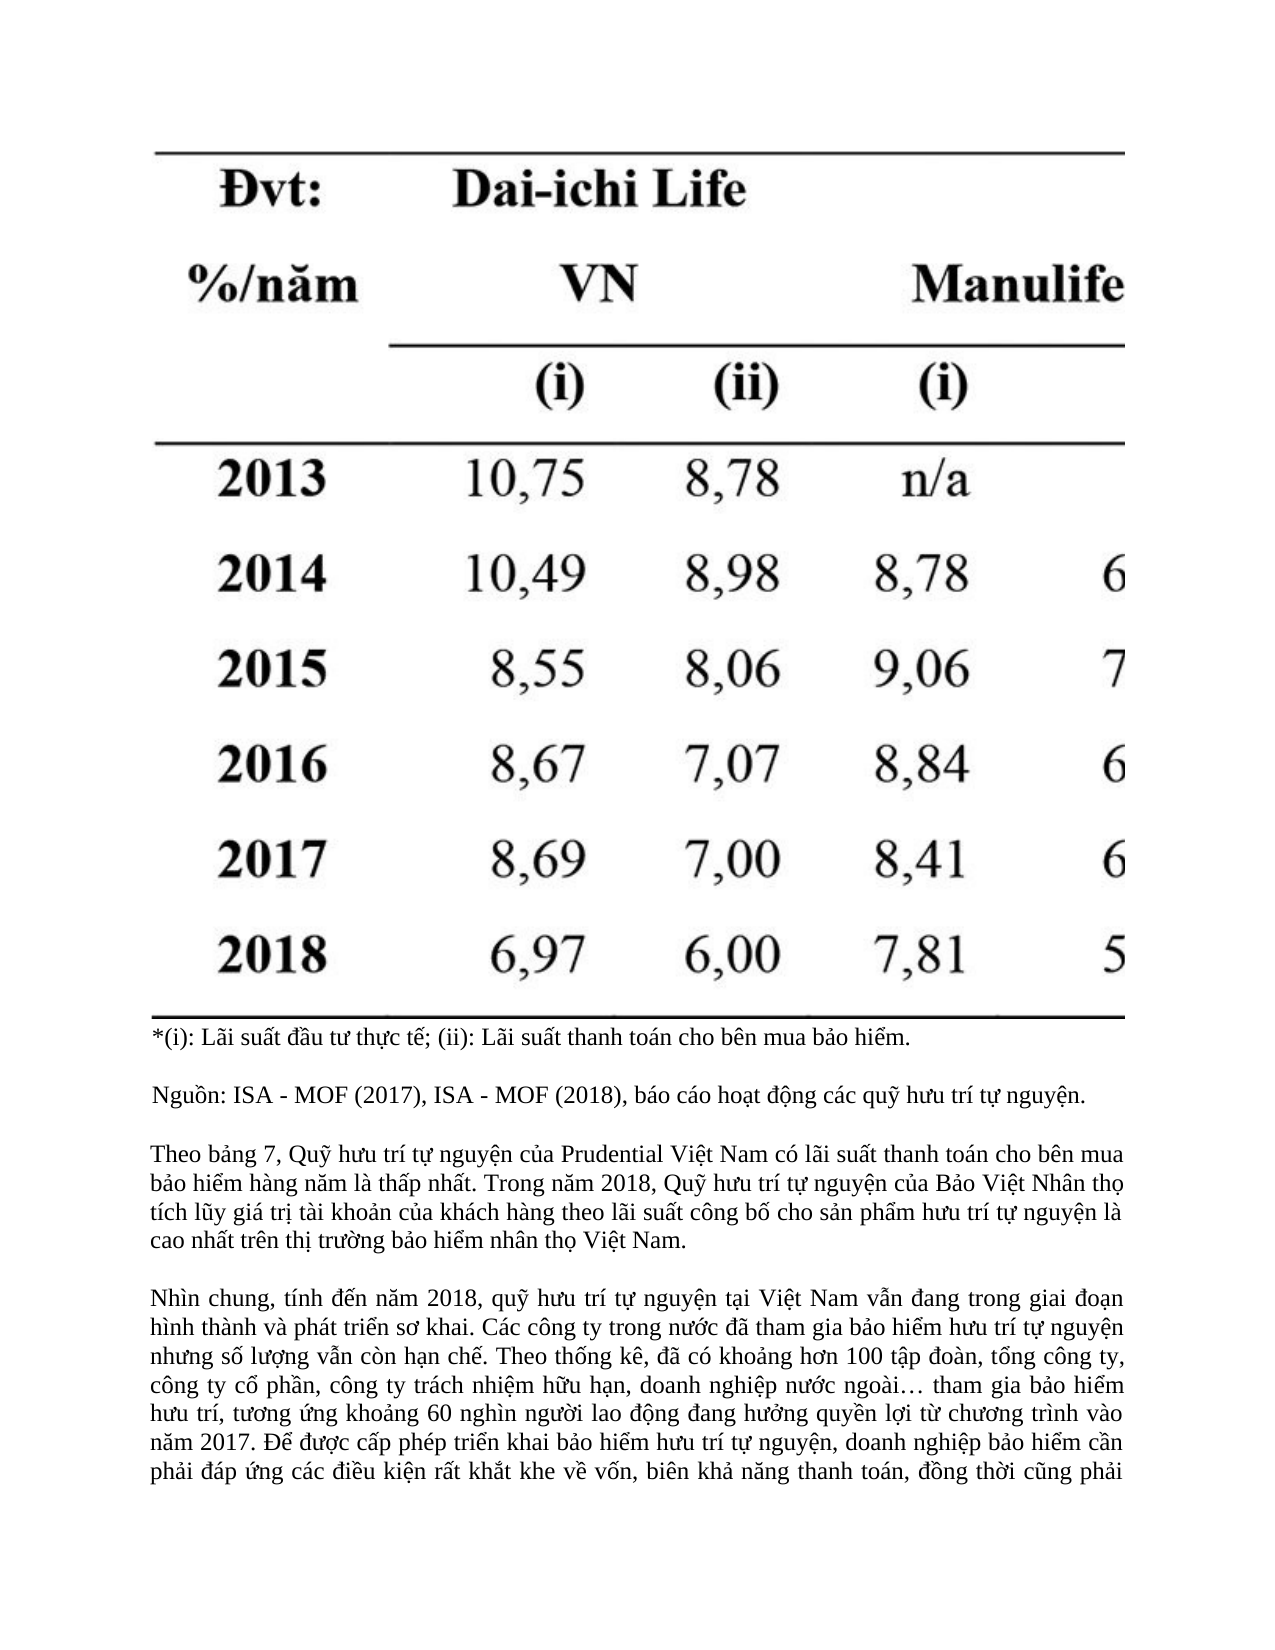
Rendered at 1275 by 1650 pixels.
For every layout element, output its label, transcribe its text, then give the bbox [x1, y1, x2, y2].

text Theo bảng 7, Quỹ hưu trí tự nguyện của Prudential Việt Nam có lãi suất thanh toán cho bên mua bảo hiểm hàng năm là thấp nhất. Trong năm 2018, Quỹ hưu trí tự nguyện của Bảo Việt Nhân thọ tích lũy giá trị tài khoản của khách hàng theo lãi suất công bố cho sản phẩm hưu trí tự nguyện là cao nhất trên thị trường bảo hiểm nhân thọ Việt Nam. [150, 1139, 1125, 1254]
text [150, 1283, 1125, 1485]
picture [151, 151, 1125, 1019]
table_cell *(i): Lãi suất đầu tư thực tế; (ii): Lãi suất thanh toán cho bên mua bảo hiểm. Nguồn: ISA - MOF (2017), ISA - MOF (2018), báo cáo hoạt động các quỹ hưu trí tự nguyện. [150, 1020, 1125, 1110]
